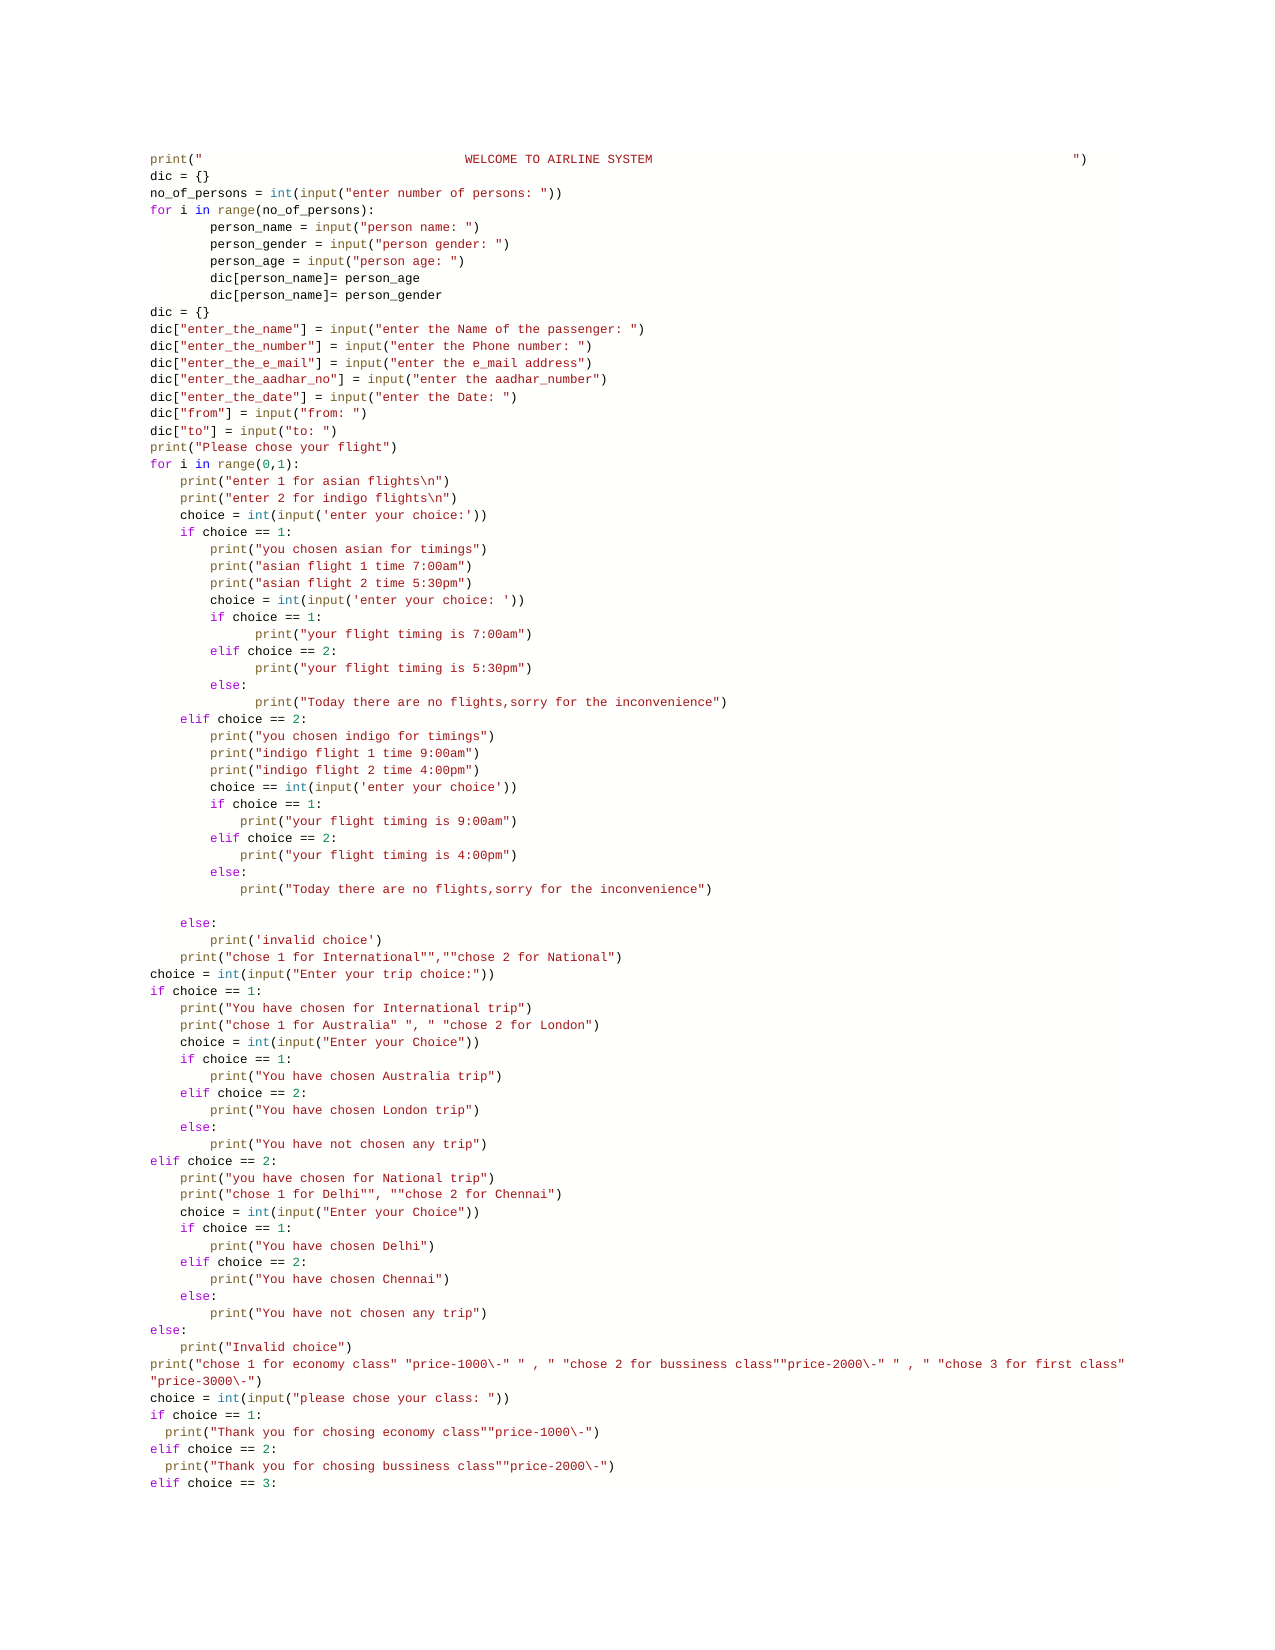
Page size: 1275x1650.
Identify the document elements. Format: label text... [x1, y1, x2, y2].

text dic["enter_the_date"] = input("enter the Date: ") [150, 388, 1125, 405]
text else: [150, 863, 1125, 880]
text print("chose 1 for Australia" ", " "chose 2 for London") [150, 1016, 1125, 1033]
text dic["enter_the_name"] = input("enter the Name of the passenger: ") [150, 320, 1125, 337]
text dic["enter_the_number"] = input("enter the Phone number: ") [150, 337, 1125, 354]
text print("chose 1 for Delhi"", ""chose 2 for Chennai") [150, 1186, 1125, 1203]
text dic[person_name]= person_gender [150, 286, 1125, 303]
text if choice == 1: [150, 1406, 1125, 1423]
text choice = int(input("please chose your class: ")) [150, 1389, 1125, 1406]
text print(" WELCOME TO AIRLINE SYSTEM ") [150, 150, 1125, 167]
text print("your flight timing is 9:00am") [150, 812, 1125, 829]
text print("asian flight 2 time 5:30pm") [150, 574, 1125, 591]
text print("your flight timing is 5:30pm") [150, 659, 1125, 676]
text for i in range(0,1): [150, 456, 1125, 473]
text choice = int(input("Enter your Choice")) [150, 1033, 1125, 1050]
text else: [150, 914, 1125, 931]
text print("your flight timing is 4:00pm") [150, 846, 1125, 863]
text else: [150, 1288, 1125, 1304]
text else: [150, 1118, 1125, 1135]
text if choice == 1: [150, 982, 1125, 999]
text choice = int(input("Enter your trip choice:")) [150, 965, 1125, 982]
text dic["enter_the_aadhar_no"] = input("enter the aadhar_number") [150, 371, 1125, 388]
text choice = int(input('enter your choice:')) [150, 507, 1125, 523]
text print("you chosen asian for timings") [150, 541, 1125, 557]
text dic["from"] = input("from: ") [150, 405, 1125, 422]
text print("Invalid choice") [150, 1338, 1125, 1356]
text elif choice == 2: [150, 1440, 1125, 1457]
text print("Thank you for chosing economy class""price-1000\-") [150, 1423, 1125, 1440]
text no_of_persons = int(input("enter number of persons: ")) [150, 184, 1125, 201]
text elif choice == 3: [150, 1474, 1125, 1491]
text print("You have chosen Chennai") [150, 1271, 1125, 1288]
text print("You have chosen for International trip") [150, 999, 1125, 1016]
text else: [150, 676, 1125, 693]
text print("Today there are no flights,sorry for the inconvenience") [150, 880, 1125, 897]
text choice = int(input("Enter your Choice")) [150, 1203, 1125, 1220]
text person_gender = input("person gender: ") [150, 235, 1125, 252]
text print("Today there are no flights,sorry for the inconvenience") [150, 693, 1125, 710]
text for i in range(no_of_persons): [150, 201, 1125, 218]
text print("indigo flight 1 time 9:00am") [150, 744, 1125, 761]
text else: [150, 1322, 1125, 1338]
text print("You have not chosen any trip") [150, 1304, 1125, 1322]
text if choice == 1: [150, 608, 1125, 625]
text choice == int(input('enter your choice')) [150, 778, 1125, 795]
text print("Please chose your flight") [150, 439, 1125, 456]
text elif choice == 2: [150, 829, 1125, 846]
text elif choice == 2: [150, 642, 1125, 659]
text elif choice == 2: [150, 1084, 1125, 1101]
text print("You have chosen Delhi") [150, 1237, 1125, 1254]
text if choice == 1: [150, 523, 1125, 541]
text if choice == 1: [150, 1220, 1125, 1237]
text print("You have chosen London trip") [150, 1101, 1125, 1118]
text print("You have chosen Australia trip") [150, 1067, 1125, 1084]
text print("enter 2 for indigo flights\n") [150, 489, 1125, 507]
text person_name = input("person name: ") [150, 218, 1125, 235]
text dic = {} [150, 167, 1125, 184]
text print("you chosen indigo for timings") [150, 727, 1125, 744]
text elif choice == 2: [150, 710, 1125, 727]
text dic[person_name]= person_age [150, 269, 1125, 286]
text choice = int(input('enter your choice: ')) [150, 591, 1125, 608]
text dic = {} [150, 303, 1125, 320]
text if choice == 1: [150, 1050, 1125, 1067]
text print("indigo flight 2 time 4:00pm") [150, 761, 1125, 778]
text if choice == 1: [150, 795, 1125, 812]
text print("You have not chosen any trip") [150, 1135, 1125, 1152]
text elif choice == 2: [150, 1152, 1125, 1169]
text print("you have chosen for National trip") [150, 1169, 1125, 1186]
text print('invalid choice') [150, 931, 1125, 948]
text print("asian flight 1 time 7:00am") [150, 557, 1125, 574]
text print("your flight timing is 7:00am") [150, 625, 1125, 642]
text elif choice == 2: [150, 1254, 1125, 1271]
text dic["to"] = input("to: ") [150, 422, 1125, 439]
text print("Thank you for chosing bussiness class""price-2000\-") [150, 1457, 1125, 1474]
text print("enter 1 for asian flights\n") [150, 473, 1125, 489]
text person_age = input("person age: ") [150, 252, 1125, 269]
text dic["enter_the_e_mail"] = input("enter the e_mail address") [150, 354, 1125, 371]
text print("chose 1 for International"",""chose 2 for National") [150, 948, 1125, 965]
text print("chose 1 for economy class" "price-1000\-" " , " "chose 2 for bussiness class""price-2000\-" " , " "chose 3 for first class""price-3000\-") [150, 1356, 1125, 1389]
